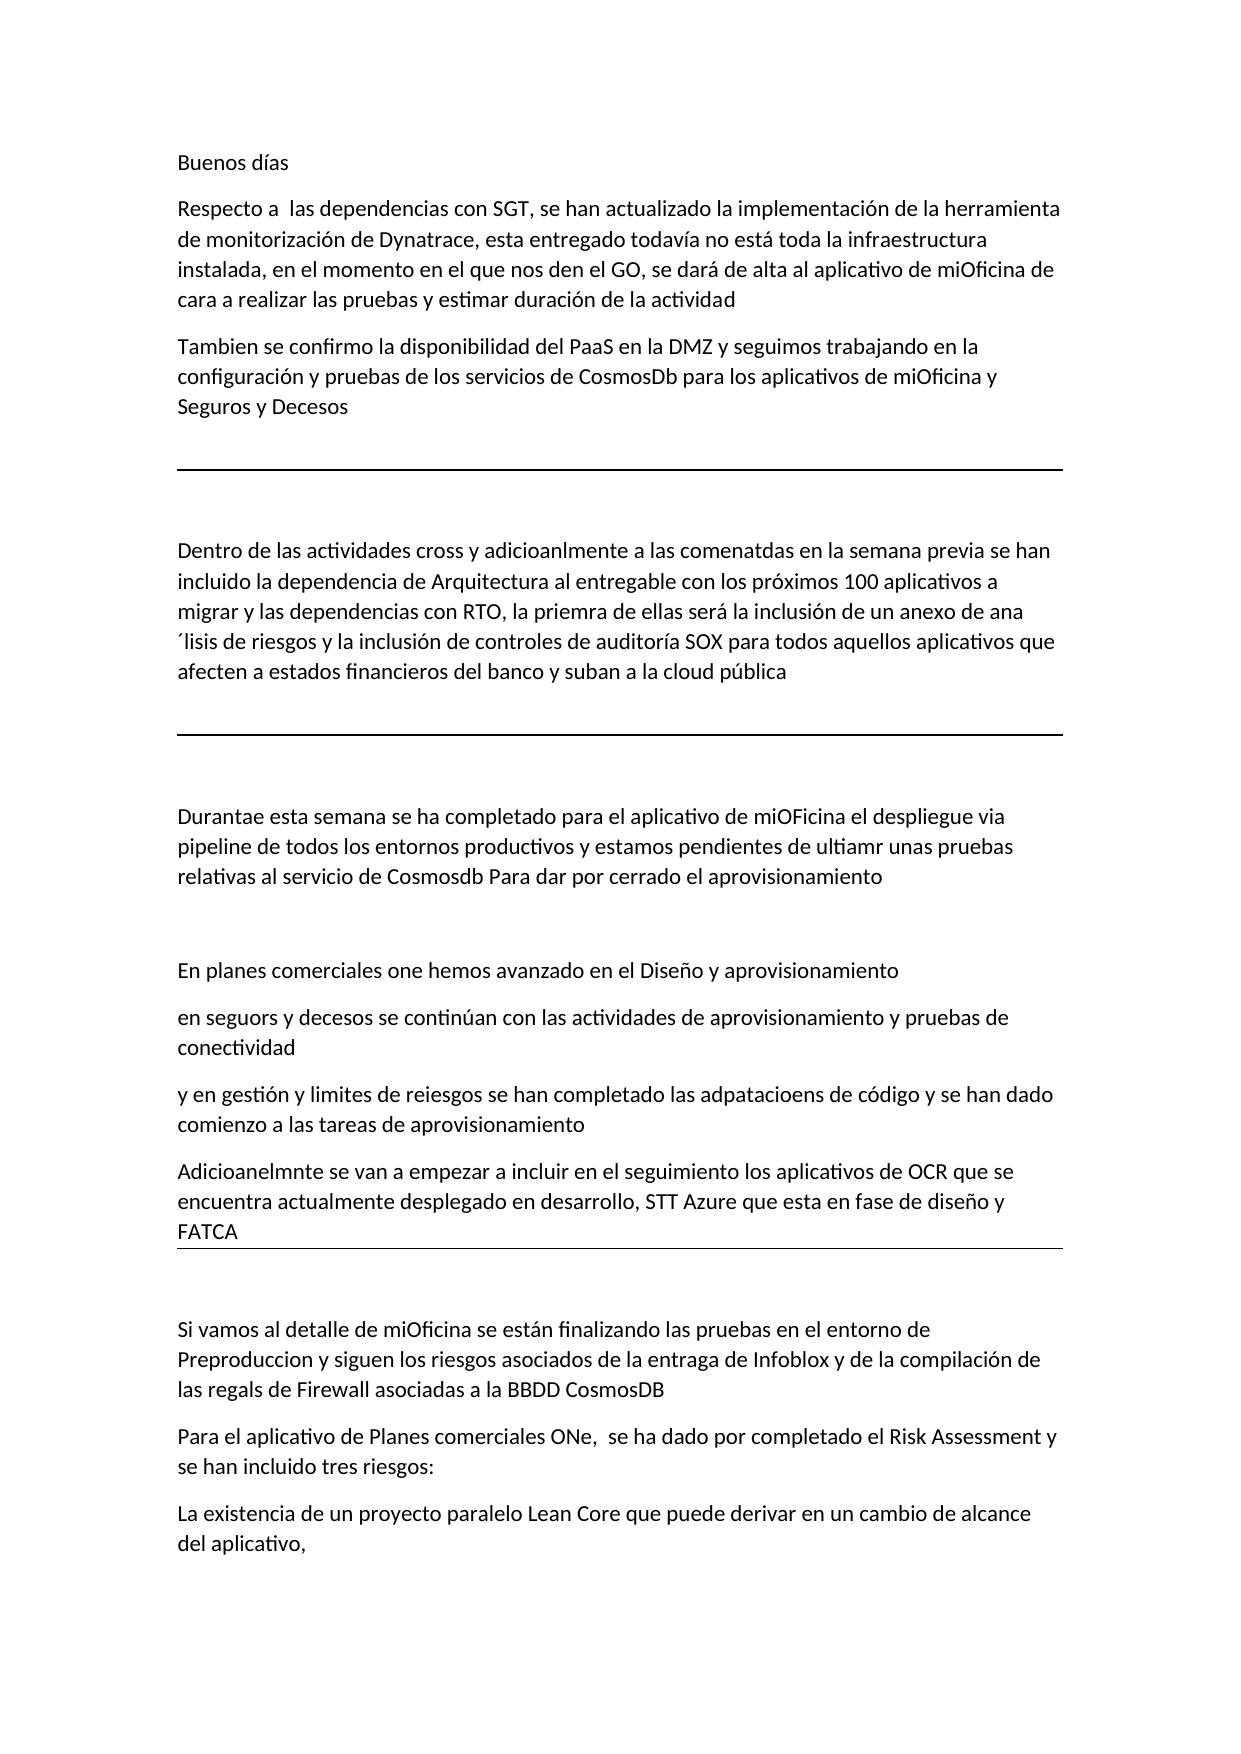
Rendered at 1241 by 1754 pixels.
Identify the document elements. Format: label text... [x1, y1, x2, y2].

text Si vamos al detalle de miOficina se están finalizando las pruebas en el entorno de Preproduccion y siguen los riesgos asociados de la entraga de Infoblox y de la compilación de las regals de Firewall asociadas a la BBDD CosmosDB [177, 1315, 1063, 1403]
text en seguors y decesos se continúan con las actividades de aprovisionamiento y pruebas de conectividad [177, 1003, 1063, 1061]
text La existencia de un proyecto paralelo Lean Core que puede derivar en un cambio de alcance del aplicativo, [177, 1499, 1063, 1557]
text Para el aplicativo de Planes comerciales ONe, se ha dado por completado el Risk Assessment y se han incluido tres riesgos: [177, 1422, 1063, 1480]
text Respecto a las dependencias con SGT, se han actualizado la implementación de la herramienta de monitorización de Dynatrace, esta entregado todavía no está toda la infraestructura instalada, en el momento en el que nos den el GO, se dará de alta al aplicativo de miOficina de cara a realizar las pruebas y estimar duración de la actividad [177, 194, 1063, 313]
text y en gestión y limites de reiesgos se han completado las adpatacioens de código y se han dado comienzo a las tareas de aprovisionamiento [177, 1080, 1063, 1138]
text Buenos días [177, 148, 1063, 176]
text Adicioanelmnte se van a empezar a incluir en el seguimiento los aplicativos de OCR que se encuentra actualmente desplegado en desarrollo, STT Azure que esta en fase de diseño y FATCA [177, 1157, 1063, 1248]
text Durantae esta semana se ha completado para el aplicativo de miOFicina el despliegue via pipeline de todos los entornos productivos y estamos pendientes de ultiamr unas pruebas relativas al servicio de Cosmosdb Para dar por cerrado el aprovisionamiento [177, 802, 1063, 890]
text Tambien se confirmo la disponibilidad del PaaS en la DMZ y seguimos trabajando en la configuración y pruebas de los servicios de CosmosDb para los aplicativos de miOficina y Seguros y Decesos [177, 332, 1063, 420]
text Dentro de las actividades cross y adicioanlmente a las comenatdas en la semana previa se han incluido la dependencia de Arquitectura al entregable con los próximos 100 aplicativos a migrar y las dependencias con RTO, la priemra de ellas será la inclusión de un anexo de ana´lisis de riesgos y la inclusión de controles de auditoría SOX para todos aquellos aplicativos que afecten a estados financieros del banco y suban a la cloud pública [177, 537, 1063, 686]
text En planes comerciales one hemos avanzado en el Diseño y aprovisionamiento [177, 956, 1063, 984]
